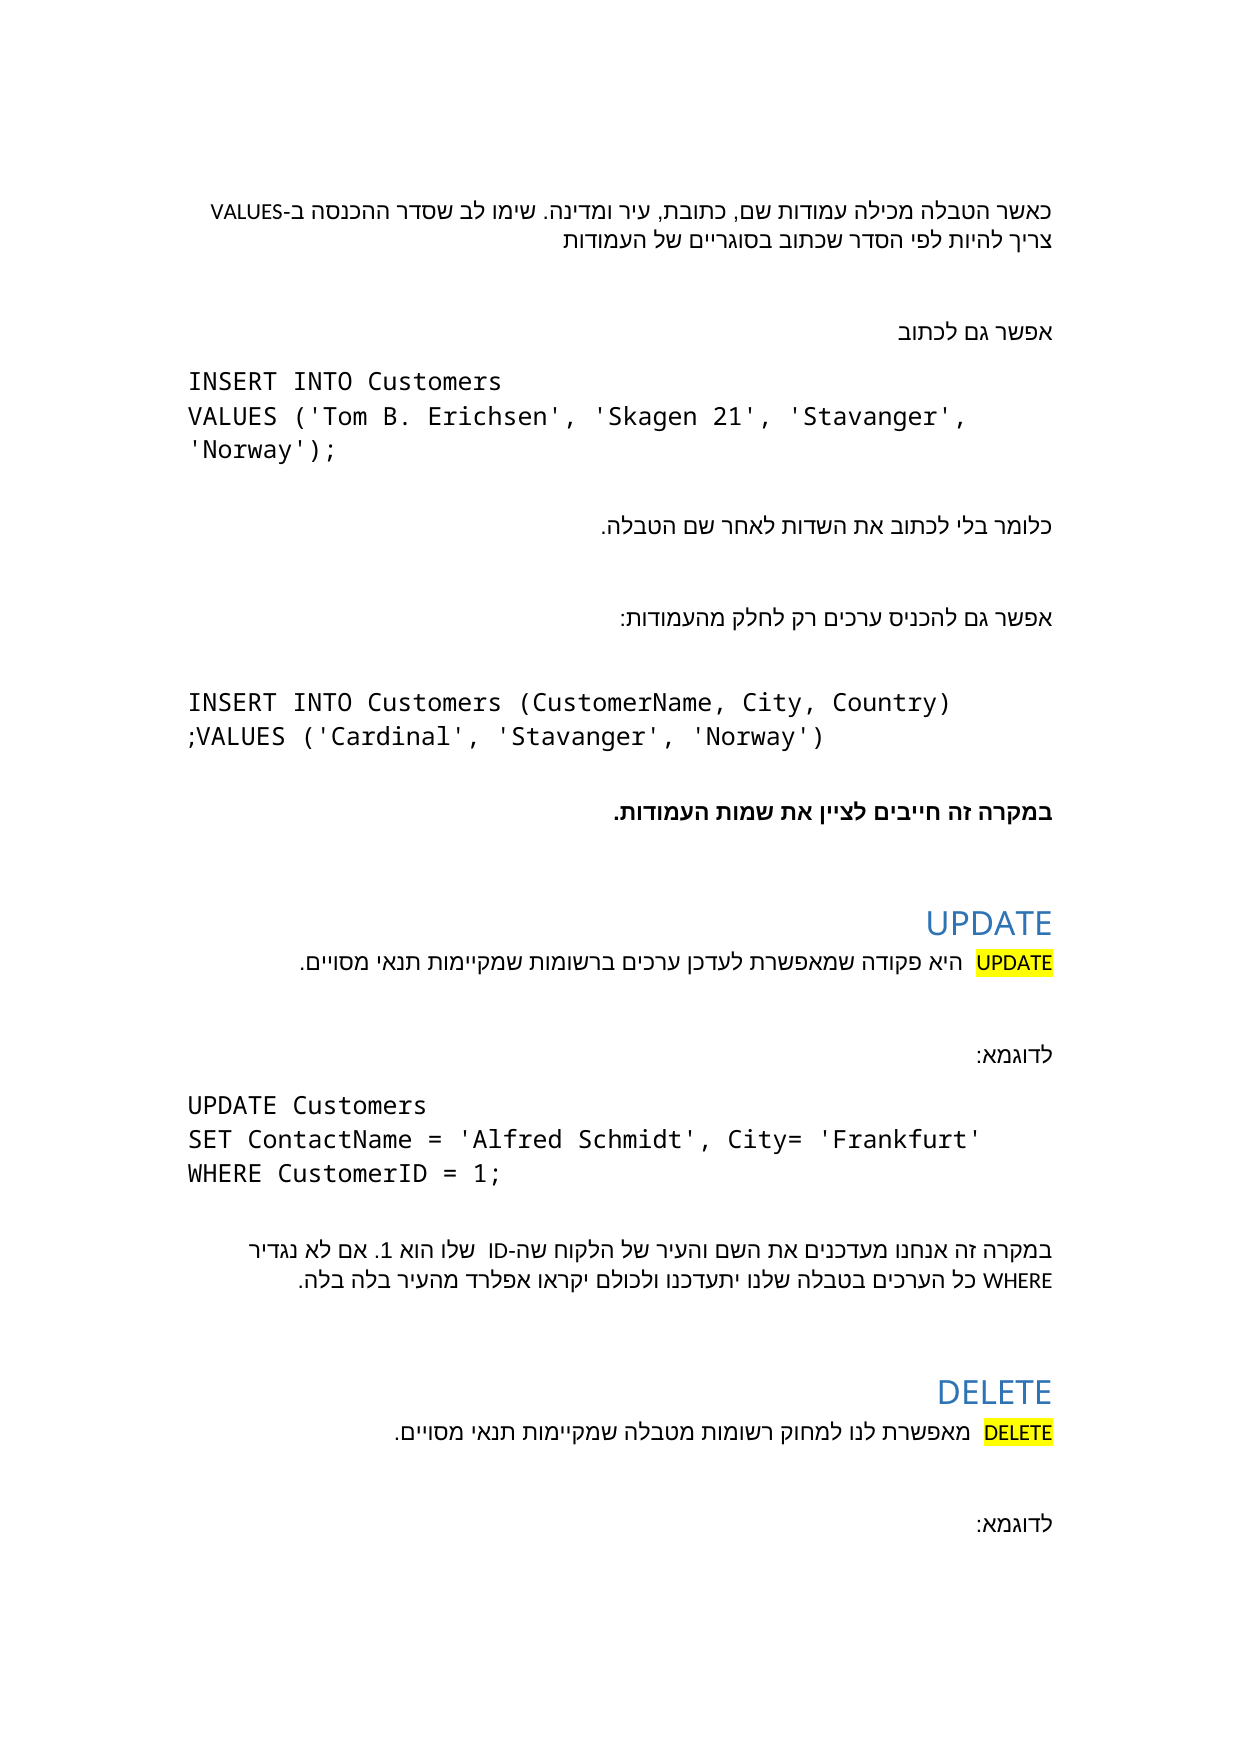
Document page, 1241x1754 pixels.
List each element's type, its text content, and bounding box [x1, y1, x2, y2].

text לדוגמא: [187, 1042, 1053, 1069]
text כאשר הטבלה מכילה עמודות שם, כתובת, עיר ומדינה. שימו לב שסדר ההכנסה ב-VALUES צריך להיות לפי הסדר שכתוב בסוגריים של העמודות [187, 197, 1053, 253]
text UPDATE היא פקודה שמאפשרת לעדכן ערכים ברשומות שמקיימות תנאי מסויים. [187, 948, 1053, 977]
subtitle DELETE [187, 1369, 1053, 1414]
text INSERT INTO Customers (CustomerName, City, Country) VALUES ('Cardinal', 'Stavanger', 'Norway'); [187, 684, 1053, 752]
text במקרה זה חייבים לציין את שמות העמודות. [187, 799, 1053, 826]
text אפשר גם לכתוב [187, 319, 1053, 345]
text במקרה זה אנחנו מעדכנים את השם והעיר של הלקוח שה-ID שלו הוא 1. אם לא נגדיר WHERE כל הערכים בטבלה שלנו יתעדכנו ולכולם יקראו אפלרד מהעיר בלה בלה. [187, 1236, 1053, 1295]
text INSERT INTO Customers VALUES ('Tom B. Erichsen', 'Skagen 21', 'Stavanger', 'Norway'); [187, 364, 1053, 466]
text אפשר גם להכניס ערכים רק לחלק מהעמודות: [187, 605, 1053, 631]
text כלומר בלי לכתוב את השדות לאחר שם הטבלה. [187, 513, 1053, 539]
text UPDATE Customers SET ContactName = 'Alfred Schmidt', City= 'Frankfurt' WHERE CustomerID = 1; [187, 1087, 1053, 1189]
text לדוגמא: [187, 1511, 1053, 1538]
text DELETE מאפשרת לנו למחוק רשומות מטבלה שמקיימות תנאי מסויים. [187, 1418, 984, 1446]
subtitle UPDATE [187, 899, 1053, 945]
